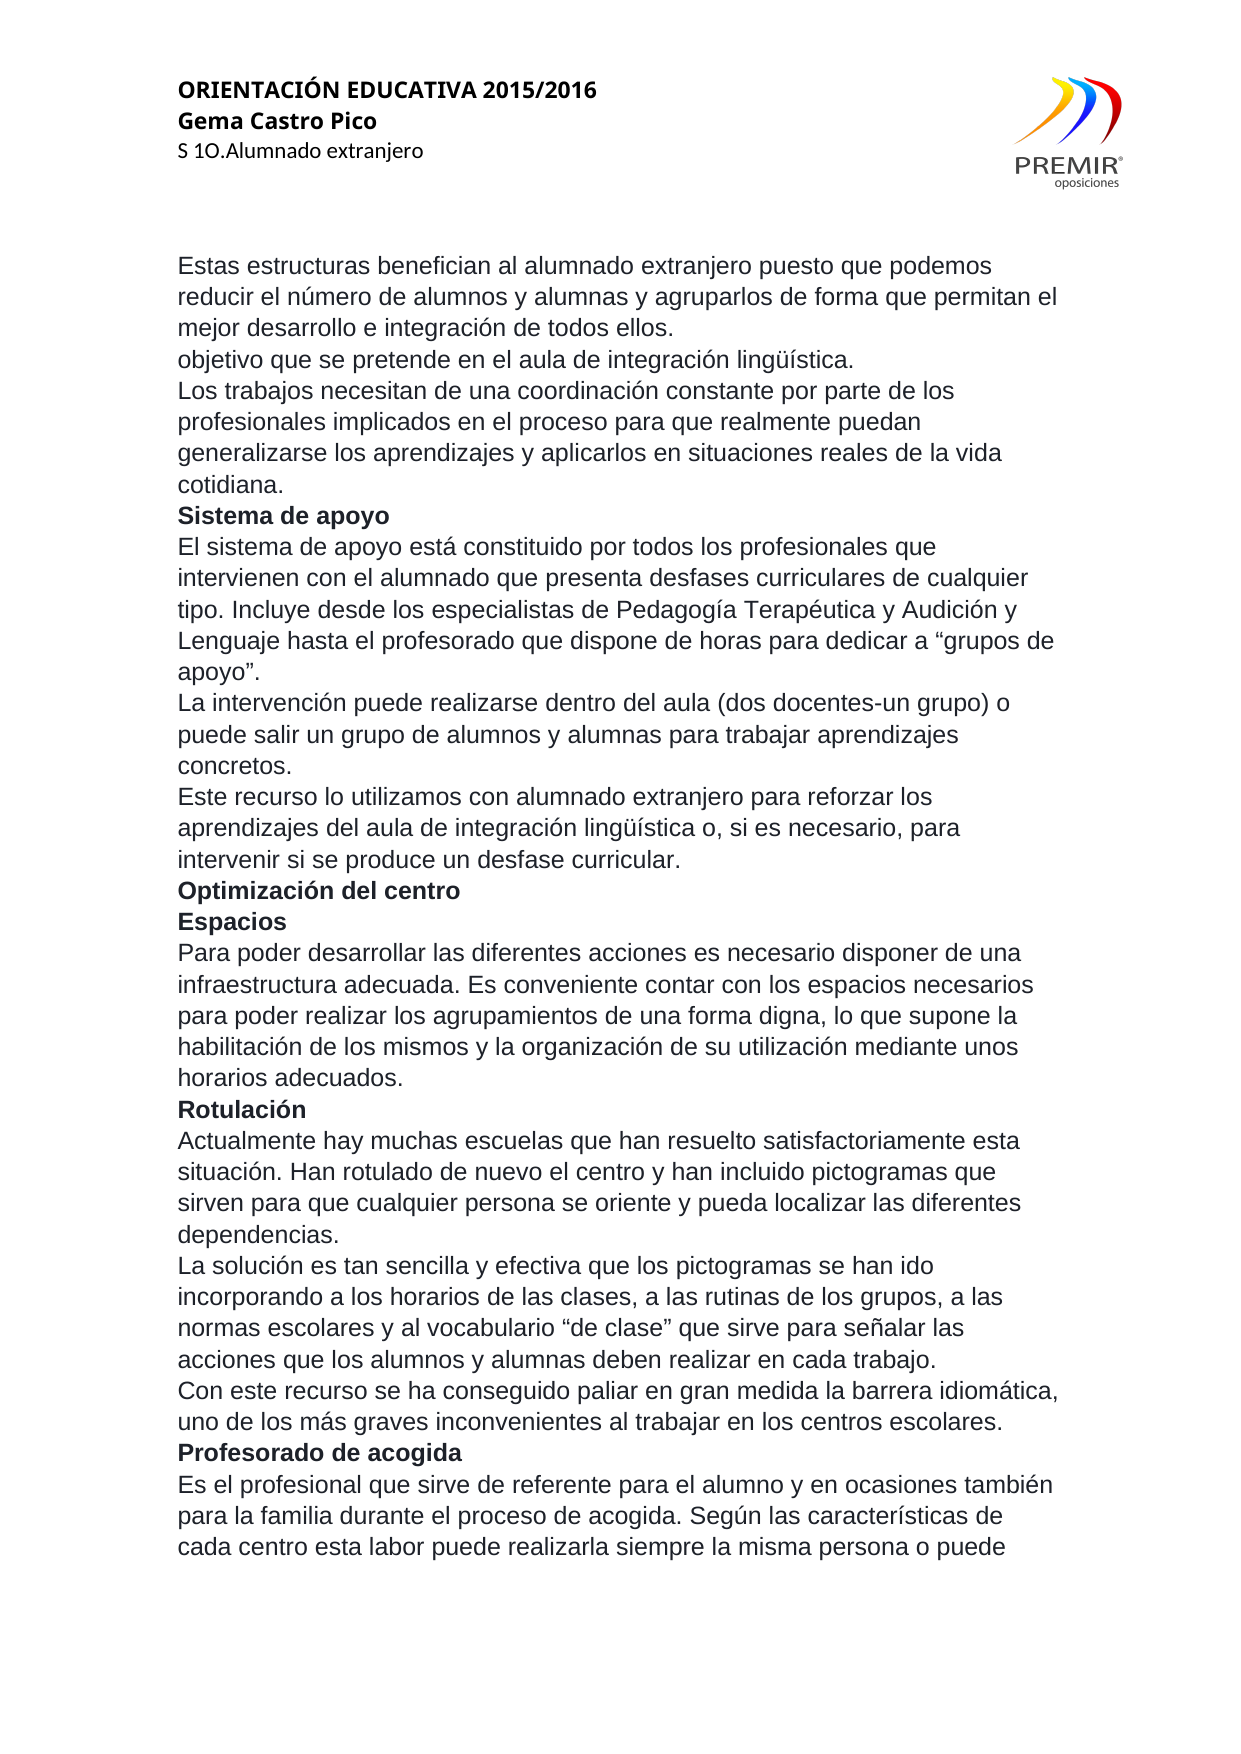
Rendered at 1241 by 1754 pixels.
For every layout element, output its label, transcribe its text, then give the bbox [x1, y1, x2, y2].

text La solución es tan sencilla y efectiva que los pictogramas se han ido incorporando a los horarios de las clases, a las rutinas de los grupos, a las normas escolares y al vocabulario “de clase” que sirve para señalar las acciones que los alumnos y alumnas deben realizar en cada trabajo. [177, 1248, 1063, 1373]
text Con este recurso se ha conseguido paliar en gran medida la barrera idiomática, uno de los más graves inconvenientes al trabajar en los centros escolares. [177, 1373, 1063, 1436]
picture [1000, 70, 1135, 205]
text Los trabajos necesitan de una coordinación constante por parte de los profesionales implicados en el proceso para que realmente puedan generalizarse los aprendizajes y aplicarlos en situaciones reales de la vida cotidiana. [177, 373, 1063, 498]
text La intervención puede realizarse dentro del aula (dos docentes-un grupo) o puede salir un grupo de alumnos y alumnas para trabajar aprendizajes concretos. [177, 686, 1063, 779]
text Optimización del centro [177, 873, 1063, 904]
text Estas estructuras benefician al alumnado extranjero puesto que podemos reducir el número de alumnos y alumnas y agruparlos de forma que permitan el mejor desarrollo e integración de todos ellos. [177, 248, 1063, 342]
text Rotulación [177, 1092, 1063, 1123]
text Actualmente hay muchas escuelas que han resuelto satisfactoriamente esta situación. Han rotulado de nuevo el centro y han incluido pictogramas que sirven para que cualquier persona se oriente y pueda localizar las diferentes dependencias. [177, 1123, 1063, 1248]
text objetivo que se pretende en el aula de integración lingüística. [177, 342, 1063, 373]
text Sistema de apoyo [177, 498, 1063, 529]
text Profesorado de acogida [177, 1436, 1063, 1467]
text El sistema de apoyo está constituido por todos los profesionales que intervienen con el alumnado que presenta desfases curriculares de cualquier tipo. Incluye desde los especialistas de Pedagogía Terapéutica y Audición y Lenguaje hasta el profesorado que dispone de horas para dedicar a “grupos de apoyo”. [177, 529, 1063, 686]
text Espacios [177, 904, 1063, 936]
text Este recurso lo utilizamos con alumnado extranjero para reforzar los aprendizajes del aula de integración lingüística o, si es necesario, para intervenir si se produce un desfase curricular. [177, 779, 1063, 873]
text Para poder desarrollar las diferentes acciones es necesario disponer de una infraestructura adecuada. Es conveniente contar con los espacios necesarios para poder realizar los agrupamientos de una forma digna, lo que supone la habilitación de los mismos y la organización de su utilización mediante unos horarios adecuados. [177, 936, 1063, 1092]
